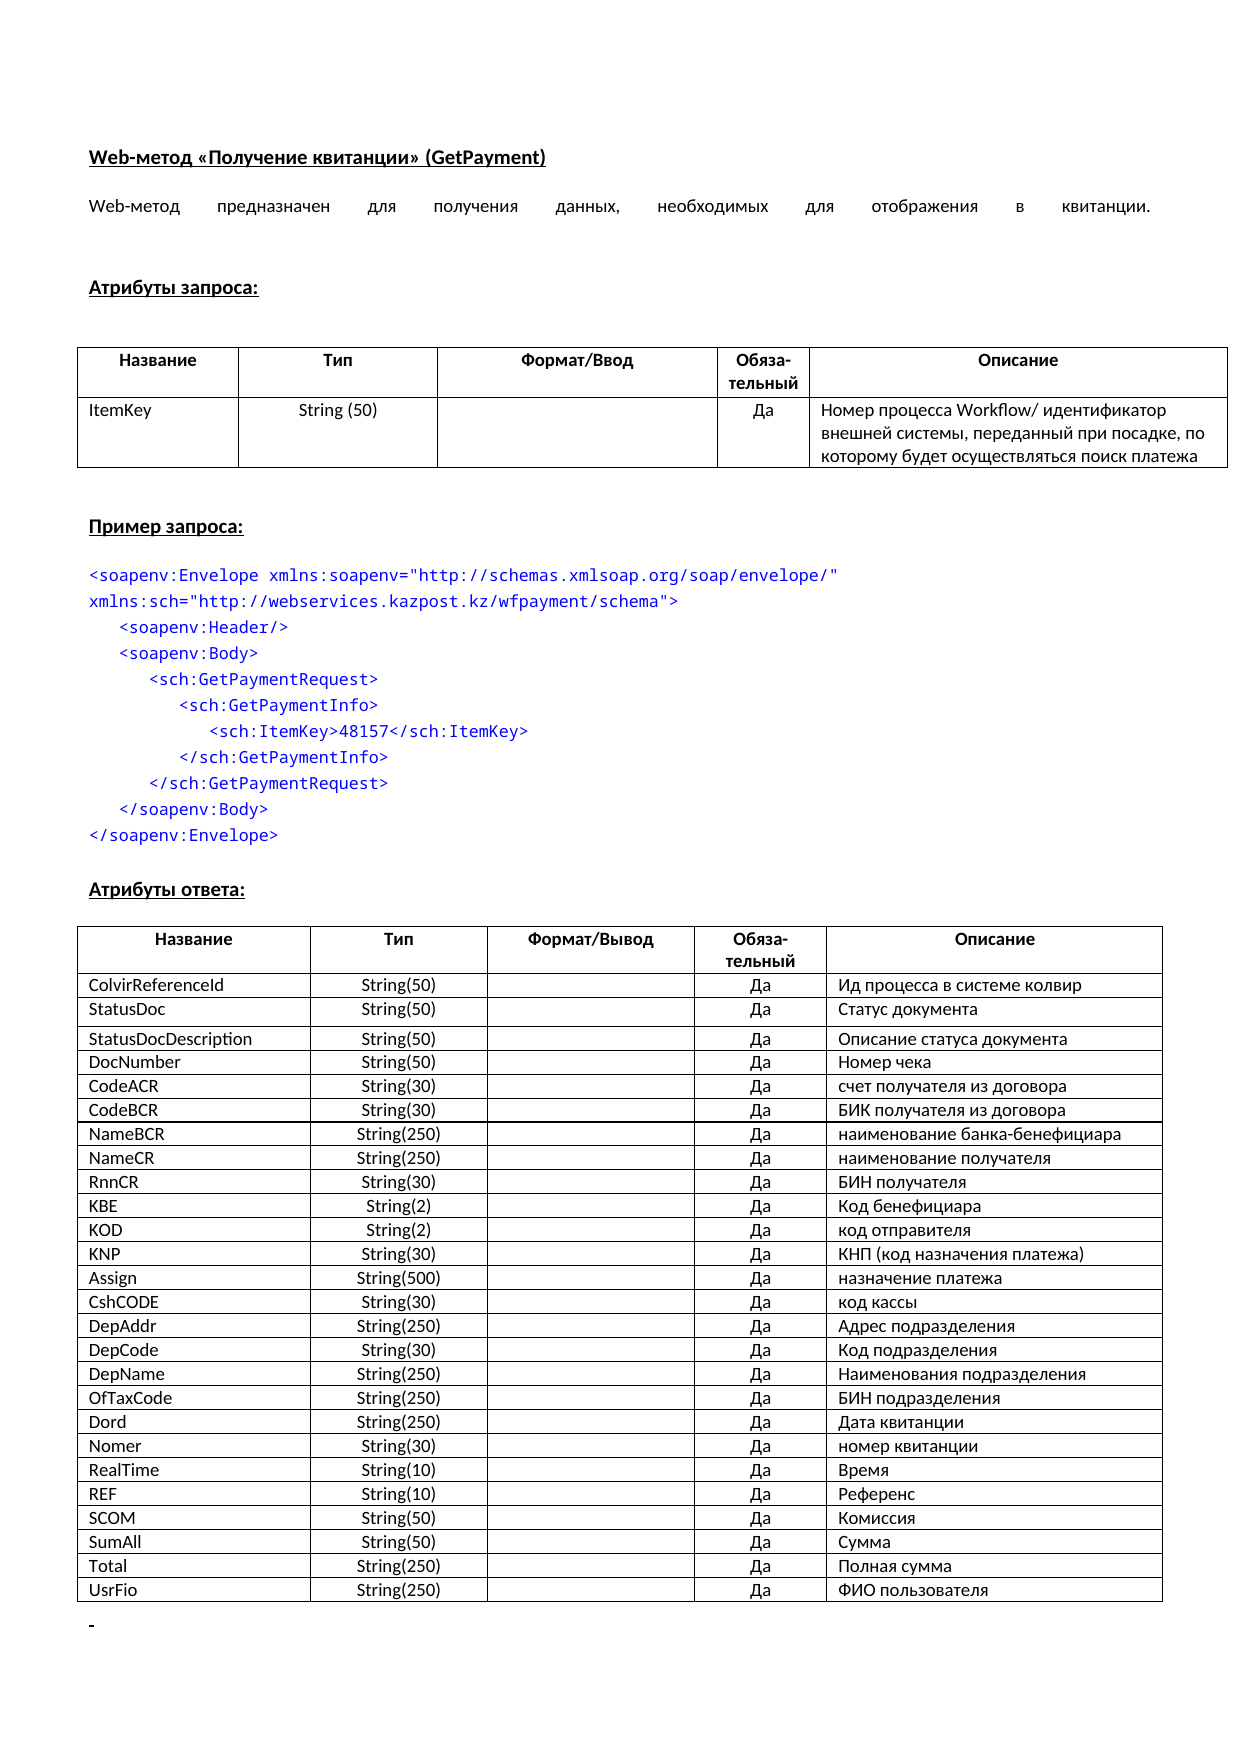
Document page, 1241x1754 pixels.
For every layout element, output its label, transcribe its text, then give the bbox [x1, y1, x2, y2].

table_cell [488, 1554, 694, 1577]
table_cell RealTime [78, 1458, 310, 1481]
table_cell Да [718, 398, 809, 467]
table_header Обяза-тельный [718, 348, 809, 397]
table_cell String(250) [311, 1386, 487, 1409]
text Web-метод «Получение квитанции» (GetPayment) [89, 144, 1152, 169]
table_cell String(250) [311, 1146, 487, 1169]
table_cell OfTaxCode [78, 1386, 310, 1409]
table_cell назначение платежа [1003, 1266, 1162, 1289]
table_cell [488, 1338, 694, 1361]
table_header Описание [827, 927, 1162, 973]
table_cell String(30) [311, 1290, 487, 1313]
table_cell Да [695, 1194, 826, 1217]
table_header Формат/Вывод [488, 927, 694, 973]
table_cell String(250) [311, 1123, 487, 1145]
table_cell Время [827, 1458, 1162, 1481]
table_cell [488, 974, 694, 997]
table_cell Да [695, 1506, 826, 1529]
table_cell [488, 1386, 694, 1409]
table_cell Да [695, 1218, 826, 1241]
table_cell [488, 1482, 694, 1505]
table_cell String(50) [311, 998, 487, 1026]
text <sch:ItemKey>48157</sch:ItemKey> [89, 719, 1152, 742]
table_cell String(250) [311, 1410, 487, 1433]
table_cell [488, 1242, 694, 1265]
table_cell Да [695, 998, 826, 1026]
table_cell Ид процесса в системе колвир [827, 974, 1162, 997]
table_cell счет получателя из договора [1067, 1075, 1162, 1097]
table_cell DepName [78, 1362, 310, 1385]
table_cell Да [695, 1290, 826, 1313]
table_cell Код подразделения [827, 1338, 1162, 1361]
table_cell Да [695, 1027, 826, 1049]
text <soapenv:Body> [89, 641, 1152, 664]
table_cell [488, 1266, 694, 1289]
table_cell UsrFio [78, 1578, 310, 1601]
table_cell String(250) [311, 1362, 487, 1385]
table_cell Описание статуса документа [827, 1027, 1162, 1049]
table_cell String(250) [311, 1554, 487, 1577]
table_cell [488, 1075, 694, 1097]
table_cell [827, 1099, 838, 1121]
table_cell DocNumber [78, 1051, 310, 1073]
table_cell String(30) [311, 1242, 487, 1265]
table_cell String(30) [311, 1075, 487, 1097]
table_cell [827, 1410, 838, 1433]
table_cell String(10) [311, 1482, 487, 1505]
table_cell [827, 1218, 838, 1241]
table_cell StatusDoc [78, 998, 310, 1026]
table_cell KNP [78, 1242, 310, 1265]
text <sch:GetPaymentRequest> [89, 667, 1152, 690]
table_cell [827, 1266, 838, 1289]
table_cell Комиссия [827, 1506, 1162, 1529]
table_cell Номер чека [827, 1051, 1162, 1073]
table_cell [488, 1194, 694, 1217]
table_cell [488, 1410, 694, 1433]
table_cell [488, 1027, 694, 1049]
table_cell ColvirReferenceId [78, 974, 310, 997]
text Web-метод предназначен для получения данных, необходимых для отображения в квитанции. [89, 194, 1152, 249]
table_cell [488, 1290, 694, 1313]
table_cell KOD [78, 1218, 310, 1241]
table_cell Да [695, 1099, 826, 1121]
table_cell Да [695, 1554, 826, 1577]
table_cell Дата квитанции [964, 1410, 1162, 1433]
table_cell Референс [827, 1482, 1162, 1505]
table_cell CodeACR [78, 1075, 310, 1097]
table_cell Да [695, 1362, 826, 1385]
text Атрибуты ответа: [89, 876, 1152, 901]
table_cell БИК получателя из договора [1066, 1099, 1162, 1121]
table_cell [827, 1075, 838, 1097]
table_cell Да [695, 1578, 826, 1601]
table_cell String(2) [311, 1218, 487, 1241]
table_cell Номер процесса Workflow/ идентификатор внешней системы, переданный при посадке, по которому будет осуществляться поиск платежа [810, 398, 1227, 467]
table_cell [488, 1362, 694, 1385]
table_cell Сумма [827, 1530, 1162, 1553]
table_cell String(500) [311, 1266, 487, 1289]
table_cell String(30) [311, 1099, 487, 1121]
table_cell номер квитанции [979, 1434, 1162, 1457]
table_cell Код бенефициара [981, 1194, 1162, 1217]
table_cell Total [78, 1554, 310, 1577]
table_cell Да [695, 1434, 826, 1457]
table_cell Статус документа [827, 998, 1162, 1026]
table_cell [488, 998, 694, 1026]
table_cell ItemKey [78, 398, 238, 467]
text <soapenv:Envelope xmlns:soapenv="http://schemas.xmlsoap.org/soap/envelope/" xmlns:sch="http://webservices.kazpost.kz/wfpayment/schema"> [89, 563, 1152, 612]
text </soapenv:Body> [89, 798, 1152, 820]
table_cell DepCode [78, 1338, 310, 1361]
table_cell NameBCR [78, 1123, 310, 1145]
table_cell [488, 1506, 694, 1529]
table_cell Да [695, 1386, 826, 1409]
table_header Название [78, 348, 238, 397]
table_header Формат/Ввод [438, 348, 717, 397]
table_cell String(50) [311, 974, 487, 997]
text </sch:GetPaymentRequest> [89, 772, 1152, 794]
text Пример запроса: [89, 513, 1152, 539]
table_cell String(30) [311, 1338, 487, 1361]
table_cell Да [695, 1146, 826, 1169]
table_cell [438, 398, 717, 467]
text </soapenv:Envelope> [89, 824, 1152, 846]
table_cell String(30) [311, 1434, 487, 1457]
table_cell Да [695, 1170, 826, 1193]
table_cell наименование получателя [1051, 1146, 1162, 1169]
table_cell [488, 1123, 694, 1145]
table_header Обяза-тельный [695, 927, 826, 973]
text </sch:GetPaymentInfo> [89, 746, 1152, 768]
table_header Тип [239, 348, 437, 397]
table_cell БИН получателя [967, 1170, 1162, 1193]
table_cell CshCODE [78, 1290, 310, 1313]
table_cell String(30) [311, 1170, 487, 1193]
table_cell String(50) [311, 1506, 487, 1529]
table_cell [488, 1458, 694, 1481]
table_cell KBE [78, 1194, 310, 1217]
table_cell RnnCR [78, 1170, 310, 1193]
table_cell DepAddr [78, 1314, 310, 1337]
table_cell [488, 1578, 694, 1601]
table_cell [488, 1051, 694, 1073]
table_cell String(250) [311, 1314, 487, 1337]
text <soapenv:Header/> [89, 615, 1152, 638]
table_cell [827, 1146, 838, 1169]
table_cell Наименования подразделения [827, 1362, 1162, 1385]
table_cell Да [695, 1530, 826, 1553]
text Атрибуты запроса: [89, 274, 1152, 300]
table_cell String(50) [311, 1530, 487, 1553]
table_cell Nomer [78, 1434, 310, 1457]
table_cell Полная сумма [827, 1554, 1162, 1577]
table_cell Да [695, 1338, 826, 1361]
table_cell String(2) [311, 1194, 487, 1217]
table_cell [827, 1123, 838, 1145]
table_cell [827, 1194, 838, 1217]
table_cell код кассы [917, 1290, 1162, 1313]
table_cell код отправителя [971, 1218, 1162, 1241]
table_cell String(50) [311, 1027, 487, 1049]
table_cell Да [695, 1458, 826, 1481]
table_cell КНП (код назначения платежа) [827, 1242, 1162, 1265]
table_cell StatusDocDescription [78, 1027, 310, 1049]
table_cell [488, 1170, 694, 1193]
table_cell String(10) [311, 1458, 487, 1481]
table_cell [488, 1146, 694, 1169]
table_cell Да [695, 974, 826, 997]
table_header Тип [311, 927, 487, 973]
table_cell [488, 1099, 694, 1121]
table_cell Да [695, 1075, 826, 1097]
table_cell Dord [78, 1410, 310, 1433]
table_cell Да [695, 1123, 826, 1145]
table_cell [488, 1314, 694, 1337]
table_cell NameCR [78, 1146, 310, 1169]
table_cell SCOM [78, 1506, 310, 1529]
table_cell [488, 1434, 694, 1457]
table_cell [488, 1530, 694, 1553]
table_cell REF [78, 1482, 310, 1505]
table_cell CodeBCR [78, 1099, 310, 1121]
table_cell Да [695, 1051, 826, 1073]
table_cell Да [695, 1314, 826, 1337]
table_cell Да [695, 1482, 826, 1505]
text <sch:GetPaymentInfo> [89, 693, 1152, 716]
table_cell Адрес подразделения [827, 1314, 1162, 1337]
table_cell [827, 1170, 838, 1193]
table_header Описание [810, 348, 1227, 397]
table_cell Да [695, 1410, 826, 1433]
table_cell Да [695, 1242, 826, 1265]
table_cell String (50) [239, 398, 437, 467]
table_header Название [78, 927, 310, 973]
table_cell String(50) [311, 1051, 487, 1073]
table_cell [488, 1218, 694, 1241]
table_cell ФИО пользователя [827, 1578, 1162, 1601]
table_cell Assign [78, 1266, 310, 1289]
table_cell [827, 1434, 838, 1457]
table_cell String(250) [311, 1578, 487, 1601]
table_cell SumAll [78, 1530, 310, 1553]
table_cell Да [695, 1266, 826, 1289]
table_cell БИН подразделения [827, 1386, 1162, 1409]
